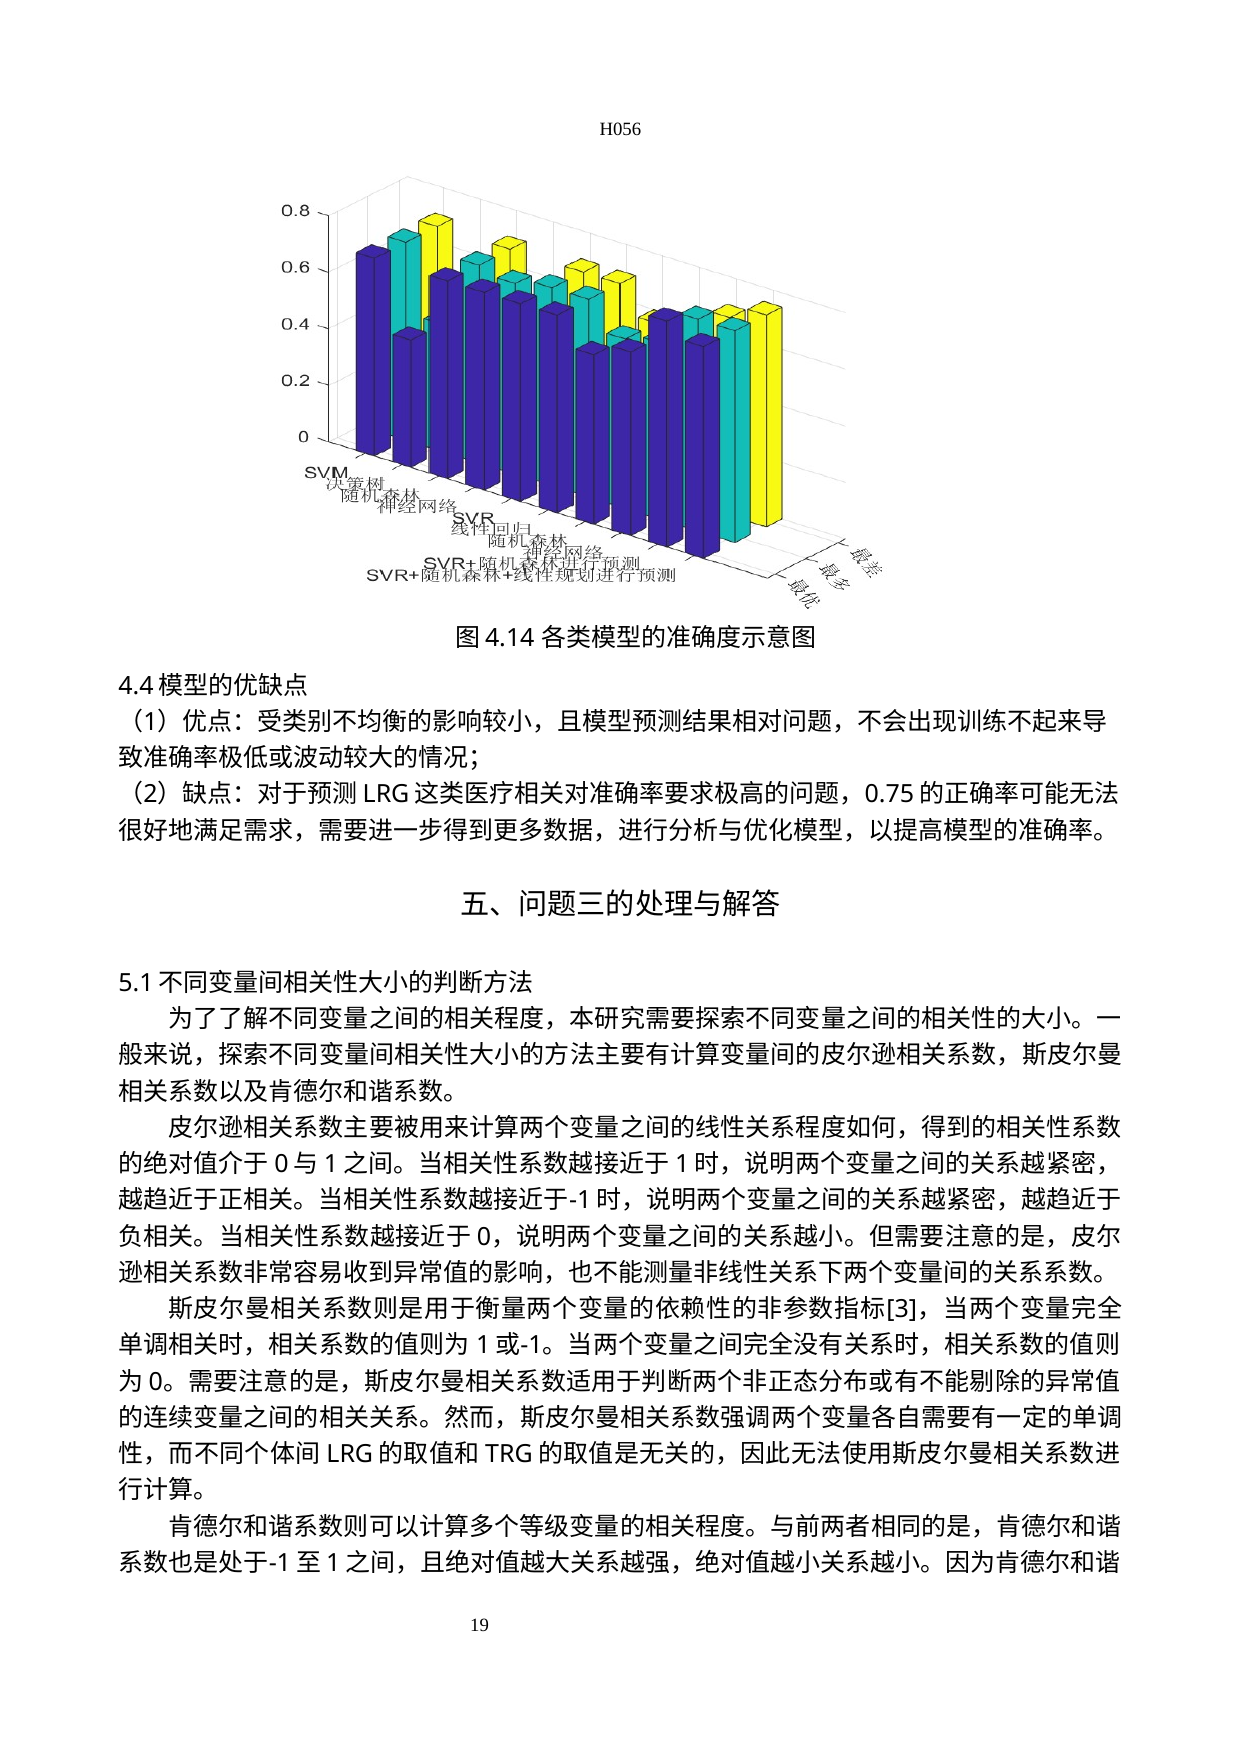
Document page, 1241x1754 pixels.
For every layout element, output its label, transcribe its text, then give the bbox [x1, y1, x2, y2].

text 斯皮尔曼相关系数则是用于衡量两个变量的依赖性的非参数指标[3]，当两个变量完全单调相关时，相关系数的值则为1或-1。当两个变量之间完全没有关系时，相关系数的值则为0。需要注意的是，斯皮尔曼相关系数适用于判断两个非正态分布或有不能剔除的异常值的连续变量之间的相关关系。然而，斯皮尔曼相关系数强调两个变量各自需要有一定的单调性，而不同个体间LRG的取值和TRG的取值是无关的，因此无法使用斯皮尔曼相关系数进行计算。 [118, 1289, 1122, 1506]
text 五、问题三的处理与解答 [118, 881, 1122, 923]
text （2）缺点：对于预测LRG这类医疗相关对准确率要求极高的问题，0.75的正确率可能无法很好地满足需求，需要进一步得到更多数据，进行分析与优化模型，以提高模型的准确率。 [118, 774, 1122, 846]
text 4.4模型的优缺点 [118, 665, 1122, 701]
picture [144, 139, 1002, 632]
picture [466, 628, 476, 632]
text 为了了解不同变量之间的相关程度，本研究需要探索不同变量之间的相关性的大小。一般来说，探索不同变量间相关性大小的方法主要有计算变量间的皮尔逊相关系数，斯皮尔曼相关系数以及肯德尔和谐系数。 [118, 999, 1122, 1107]
picture [802, 628, 812, 632]
text 皮尔逊相关系数主要被用来计算两个变量之间的线性关系程度如何，得到的相关性系数的绝对值介于0与1之间。当相关性系数越接近于1时，说明两个变量之间的关系越紧密，越趋近于正相关。当相关性系数越接近于-1时，说明两个变量之间的关系越紧密，越趋近于负相关。当相关性系数越接近于0，说明两个变量之间的关系越小。但需要注意的是，皮尔逊相关系数非常容易收到异常值的影响，也不能测量非线性关系下两个变量间的关系系数。 [118, 1107, 1122, 1289]
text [118, 1506, 1122, 1579]
text 5.1不同变量间相关性大小的判断方法 [118, 962, 1122, 999]
text （1）优点：受类别不均衡的影响较小，且模型预测结果相对问题，不会出现训练不起来导致准确率极低或波动较大的情况； [118, 701, 1122, 774]
